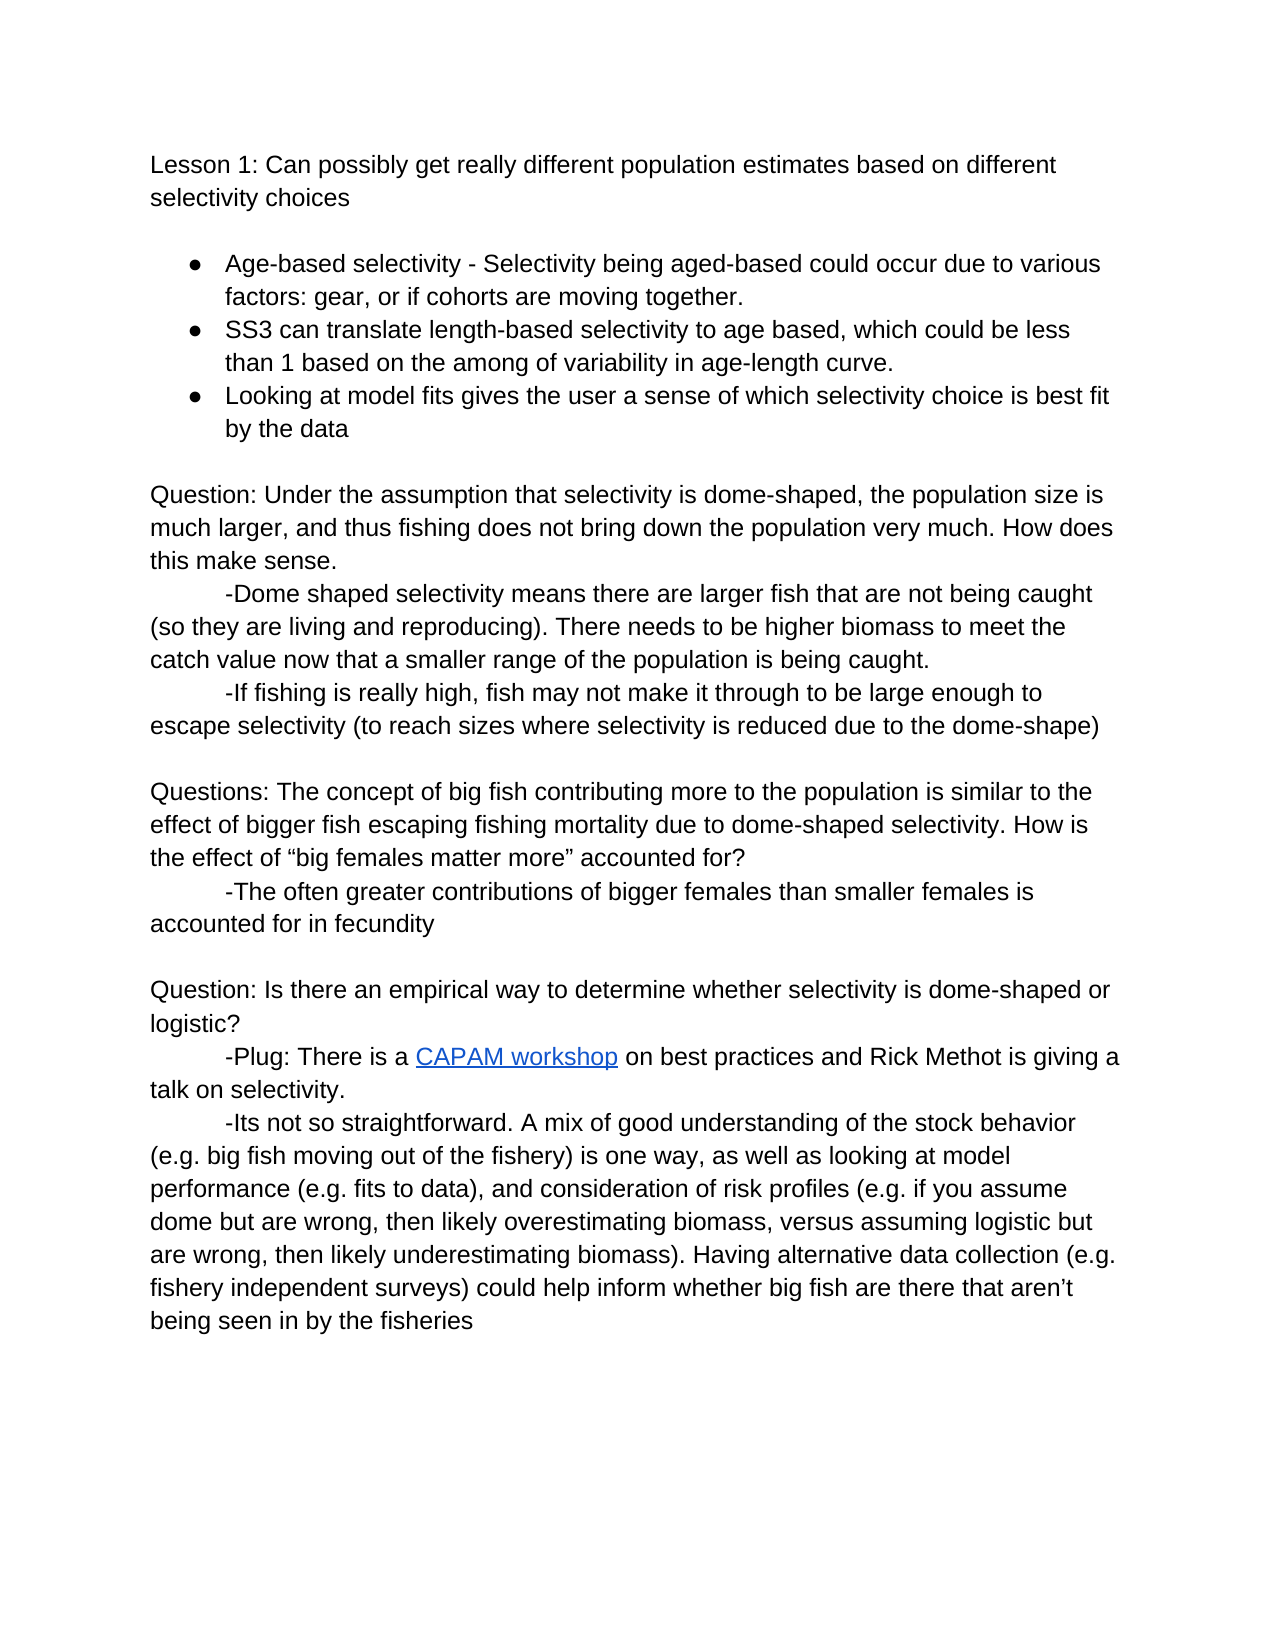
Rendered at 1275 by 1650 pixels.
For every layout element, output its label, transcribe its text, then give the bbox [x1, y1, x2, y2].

text Question: Under the assumption that selectivity is dome-shaped, the population size is much larger, and thus fishing does not bring down the population very much. How does this make sense. [150, 480, 1125, 575]
text -Dome shaped selectivity means there are larger fish that are not being caught (so they are living and reproducing). There needs to be higher biomass to meet the catch value now that a smaller range of the population is being caught. [150, 579, 1125, 674]
list Looking at model fits gives the user a sense of which selectivity choice is best fit by the data [187, 381, 1125, 443]
list SS3 can translate length-based selectivity to age based, which could be less than 1 based on the among of variability in age-length curve. [187, 315, 1125, 377]
text Lesson 1: Can possibly get really different population estimates based on different selectivity choices [150, 150, 1125, 212]
text -The often greater contributions of bigger females than smaller females is accounted for in fecundity [150, 876, 1125, 938]
text -Plug: There is a CAPAM workshop on best practices and Rick Methot is giving a talk on selectivity. [150, 1042, 1125, 1103]
list Age-based selectivity - Selectivity being aged-based could occur due to various factors: gear, or if cohorts are moving together. [187, 249, 1125, 311]
text Questions: The concept of big fish contributing more to the population is similar to the effect of bigger fish escaping fishing mortality due to dome-shaped selectivity. How is the effect of “big females matter more” accounted for? [150, 777, 1125, 872]
text -If fishing is really high, fish may not make it through to be large enough to escape selectivity (to reach sizes where selectivity is reduced due to the dome-shape) [150, 678, 1125, 740]
text Question: Is there an empirical way to determine whether selectivity is dome-shaped or logistic? [150, 976, 1125, 1037]
text -Its not so straightforward. A mix of good understanding of the stock behavior (e.g. big fish moving out of the fishery) is one way, as well as looking at model performance (e.g. fits to data), and consideration of risk profiles (e.g. if you assume dome but are wrong, then likely overestimating biomass, versus assuming logistic but are wrong, then likely underestimating biomass). Having alternative data collection (e.g. fishery independent surveys) could help inform whether big fish are there that aren’t being seen in by the fisheries [150, 1108, 1125, 1334]
